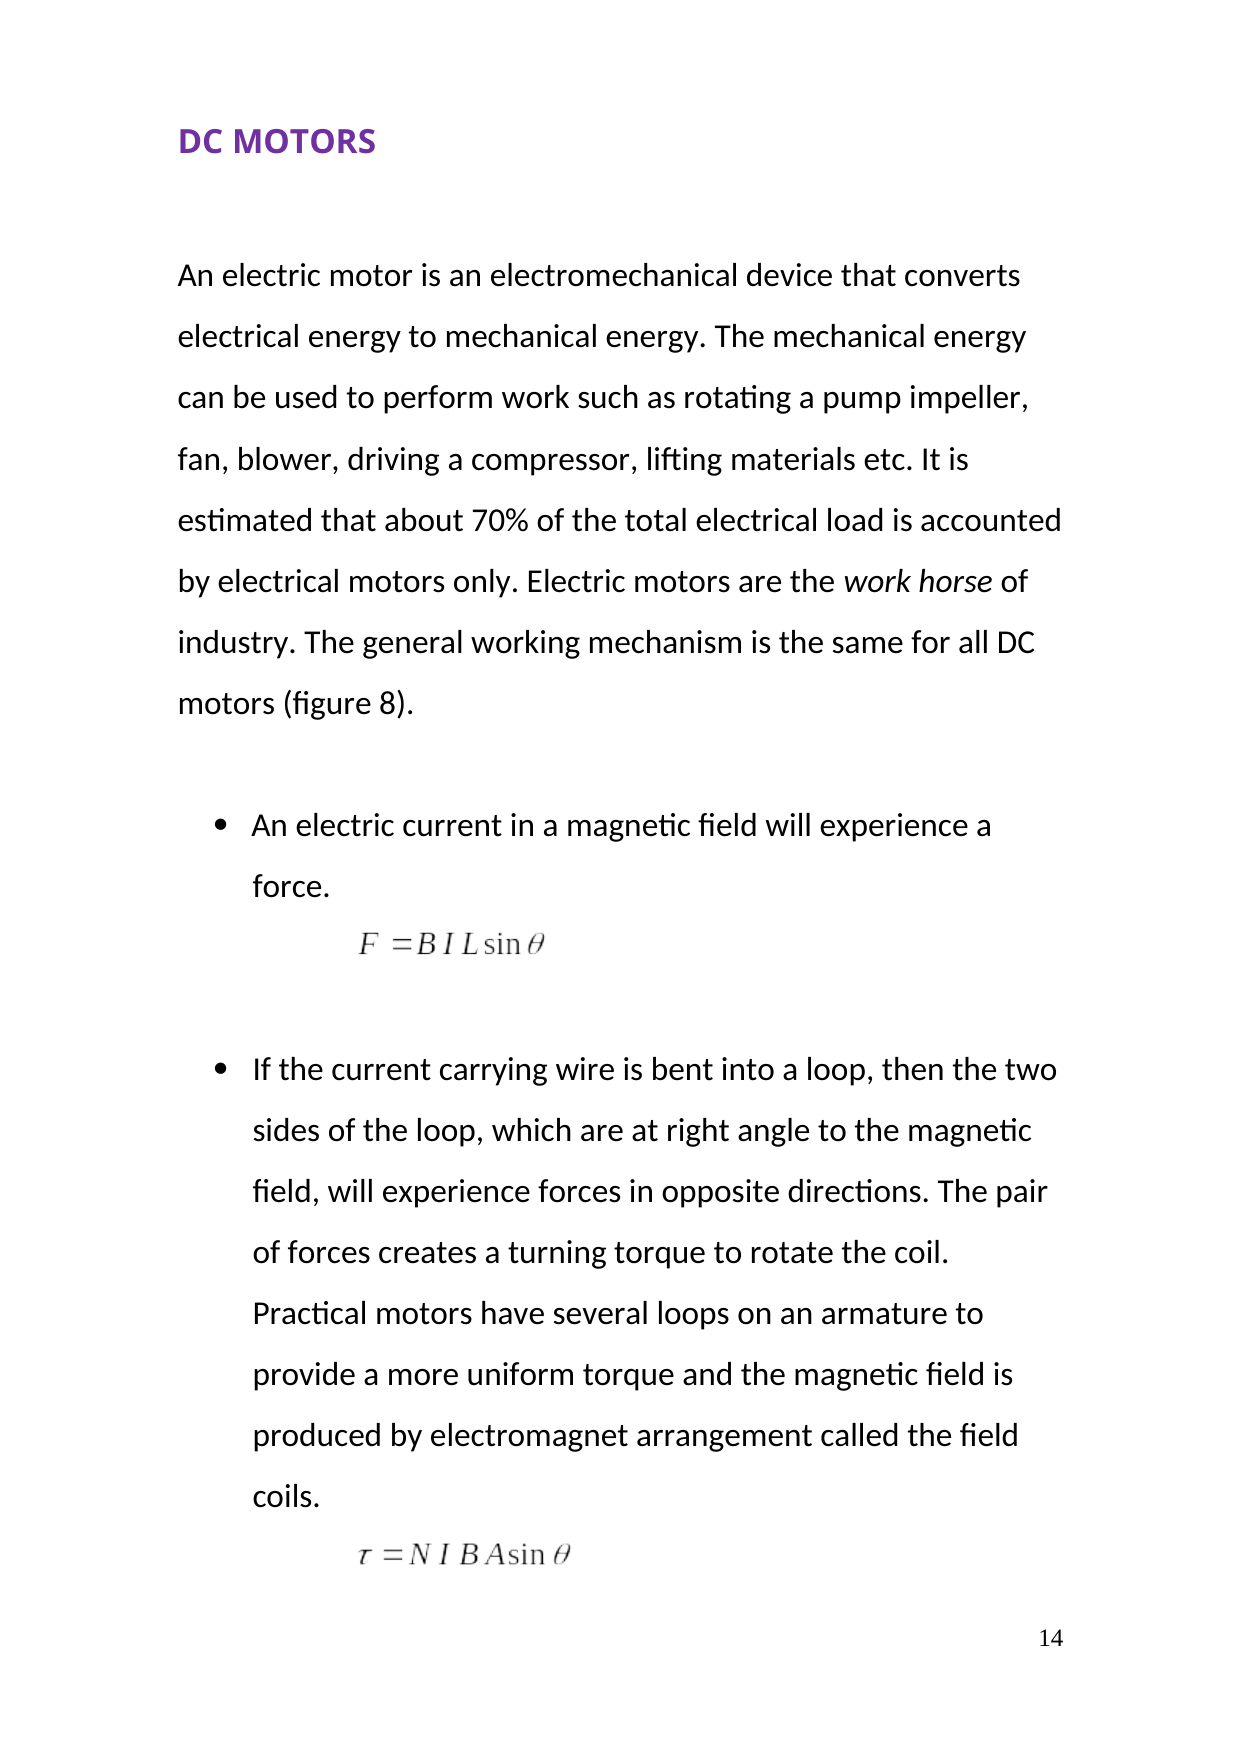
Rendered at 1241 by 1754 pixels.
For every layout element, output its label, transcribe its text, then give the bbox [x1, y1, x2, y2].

text DC MOTORS [177, 118, 979, 163]
text An electric motor is an electromechanical device that converts electrical energy to mechanical energy. The mechanical energy can be used to perform work such as rotating a pump impeller, fan, blower, driving a compressor, lifting materials etc. It is estimated that about 70% of the total electrical load is accounted by electrical motors only. Electric motors are the work horse of industry. The general working mechanism is the same for all DC motors (figure 8). [177, 254, 1063, 722]
list An electric current in a magnetic field will experience a force. [215, 804, 1063, 906]
list If the current carrying wire is bent into a loop, then the two sides of the loop, which are at right angle to the magnetic field, will experience forces in opposite directions. The pair of forces creates a turning torque to rotate the coil. Practical motors have several loops on an armature to provide a more uniform torque and the magnetic field is produced by electromagnet arrangement called the field coils. [215, 1048, 1063, 1516]
